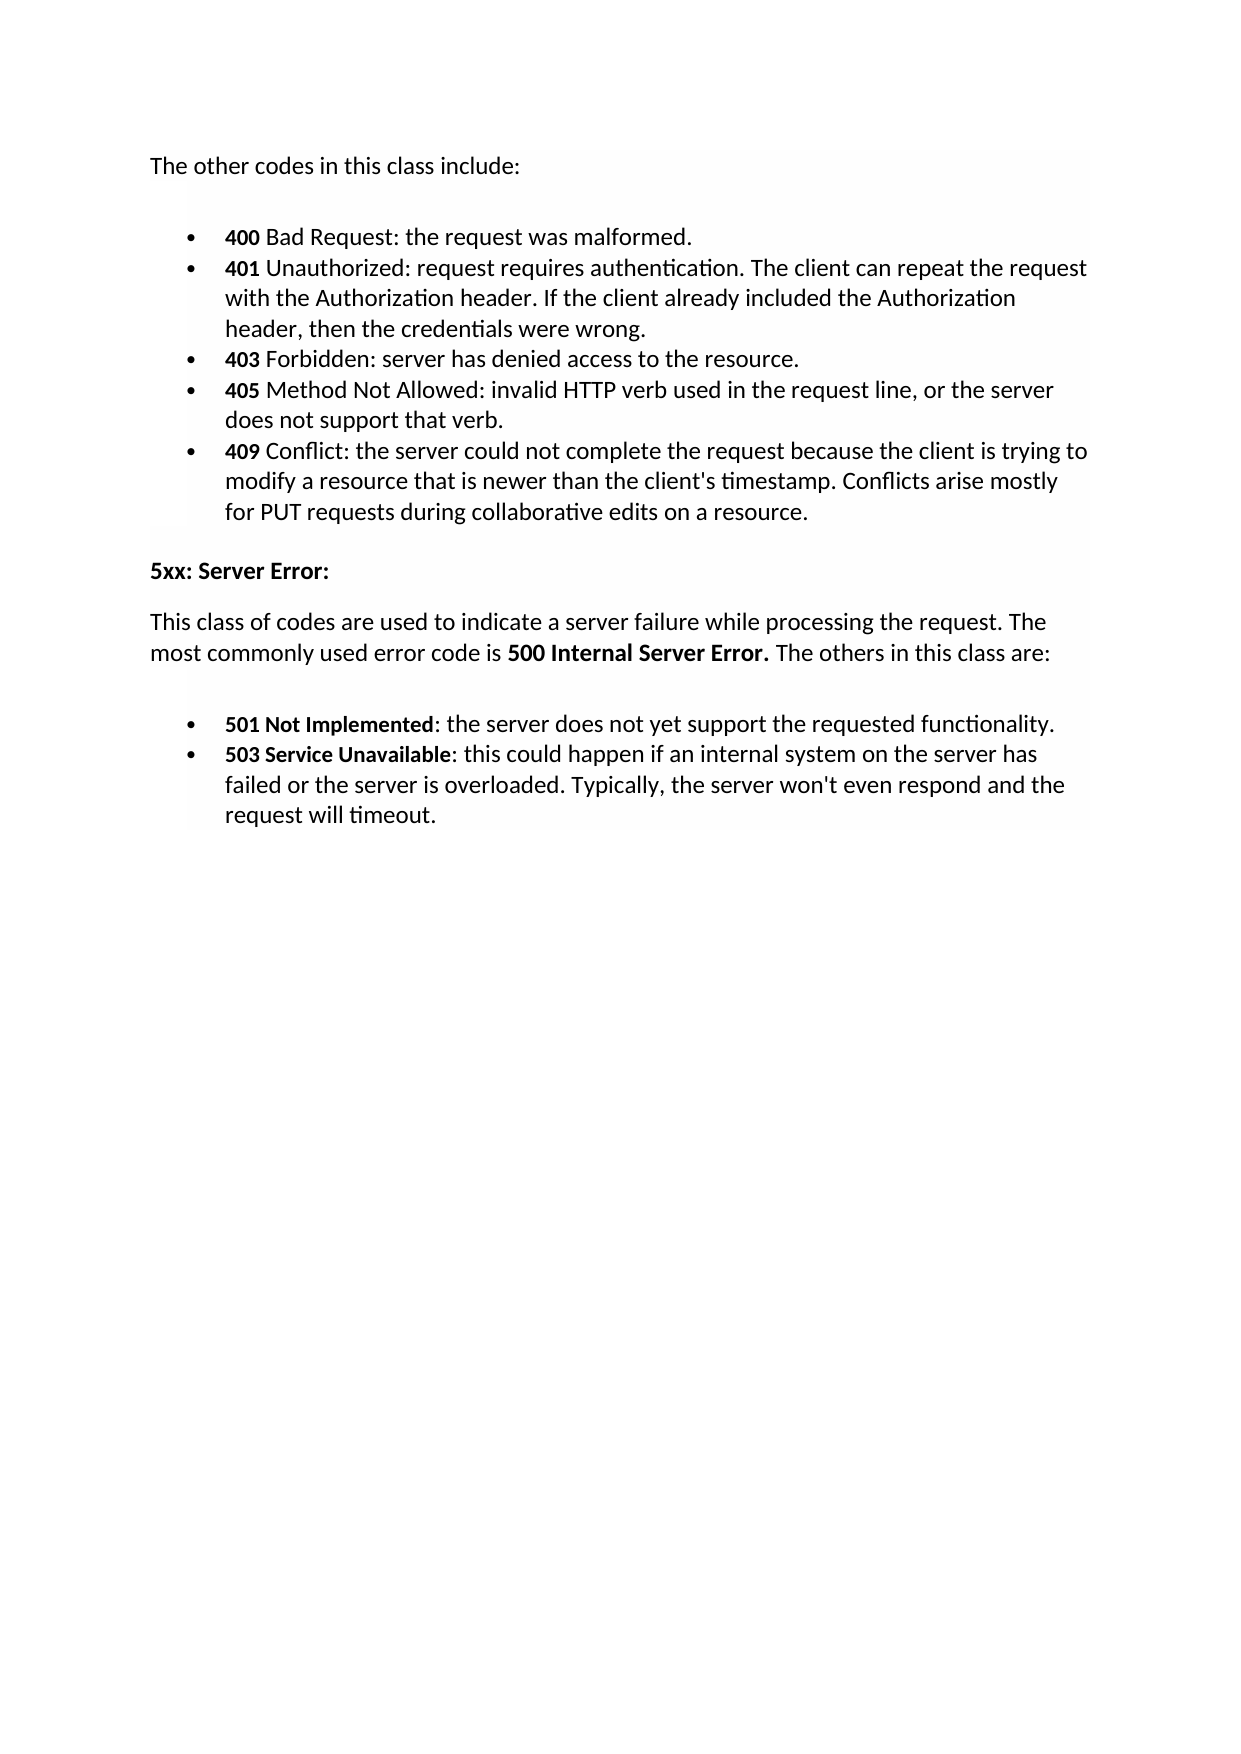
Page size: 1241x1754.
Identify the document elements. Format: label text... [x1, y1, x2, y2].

text The other codes in this class include: [150, 150, 1090, 181]
list 400 Bad Request: the request was malformed. [187, 221, 1090, 252]
list 503 Service Unavailable: this could happen if an internal system on the server has failed or the server is overloaded. Typically, the server won't even respond and the request will timeout. [187, 738, 1090, 830]
list 409 Conflict: the server could not complete the request because the client is trying to modify a resource that is newer than the client's timestamp. Conflicts arise mostly for PUT requests during collaborative edits on a resource. [187, 435, 1090, 526]
list 405 Method Not Allowed: invalid HTTP verb used in the request line, or the server does not support that verb. [187, 374, 1090, 435]
list 401 Unauthorized: request requires authentication. The client can repeat the request with the Authorization header. If the client already included the Authorization header, then the credentials were wrong. [187, 252, 1090, 343]
list 403 Forbidden: server has denied access to the resource. [187, 343, 1090, 374]
subtitle 5xx: Server Error: [150, 556, 1090, 586]
text This class of codes are used to indicate a server failure while processing the request. The most commonly used error code is 500 Internal Server Error. The others in this class are: [150, 606, 1090, 667]
list 501 Not Implemented: the server does not yet support the requested functionality. [187, 708, 1090, 738]
